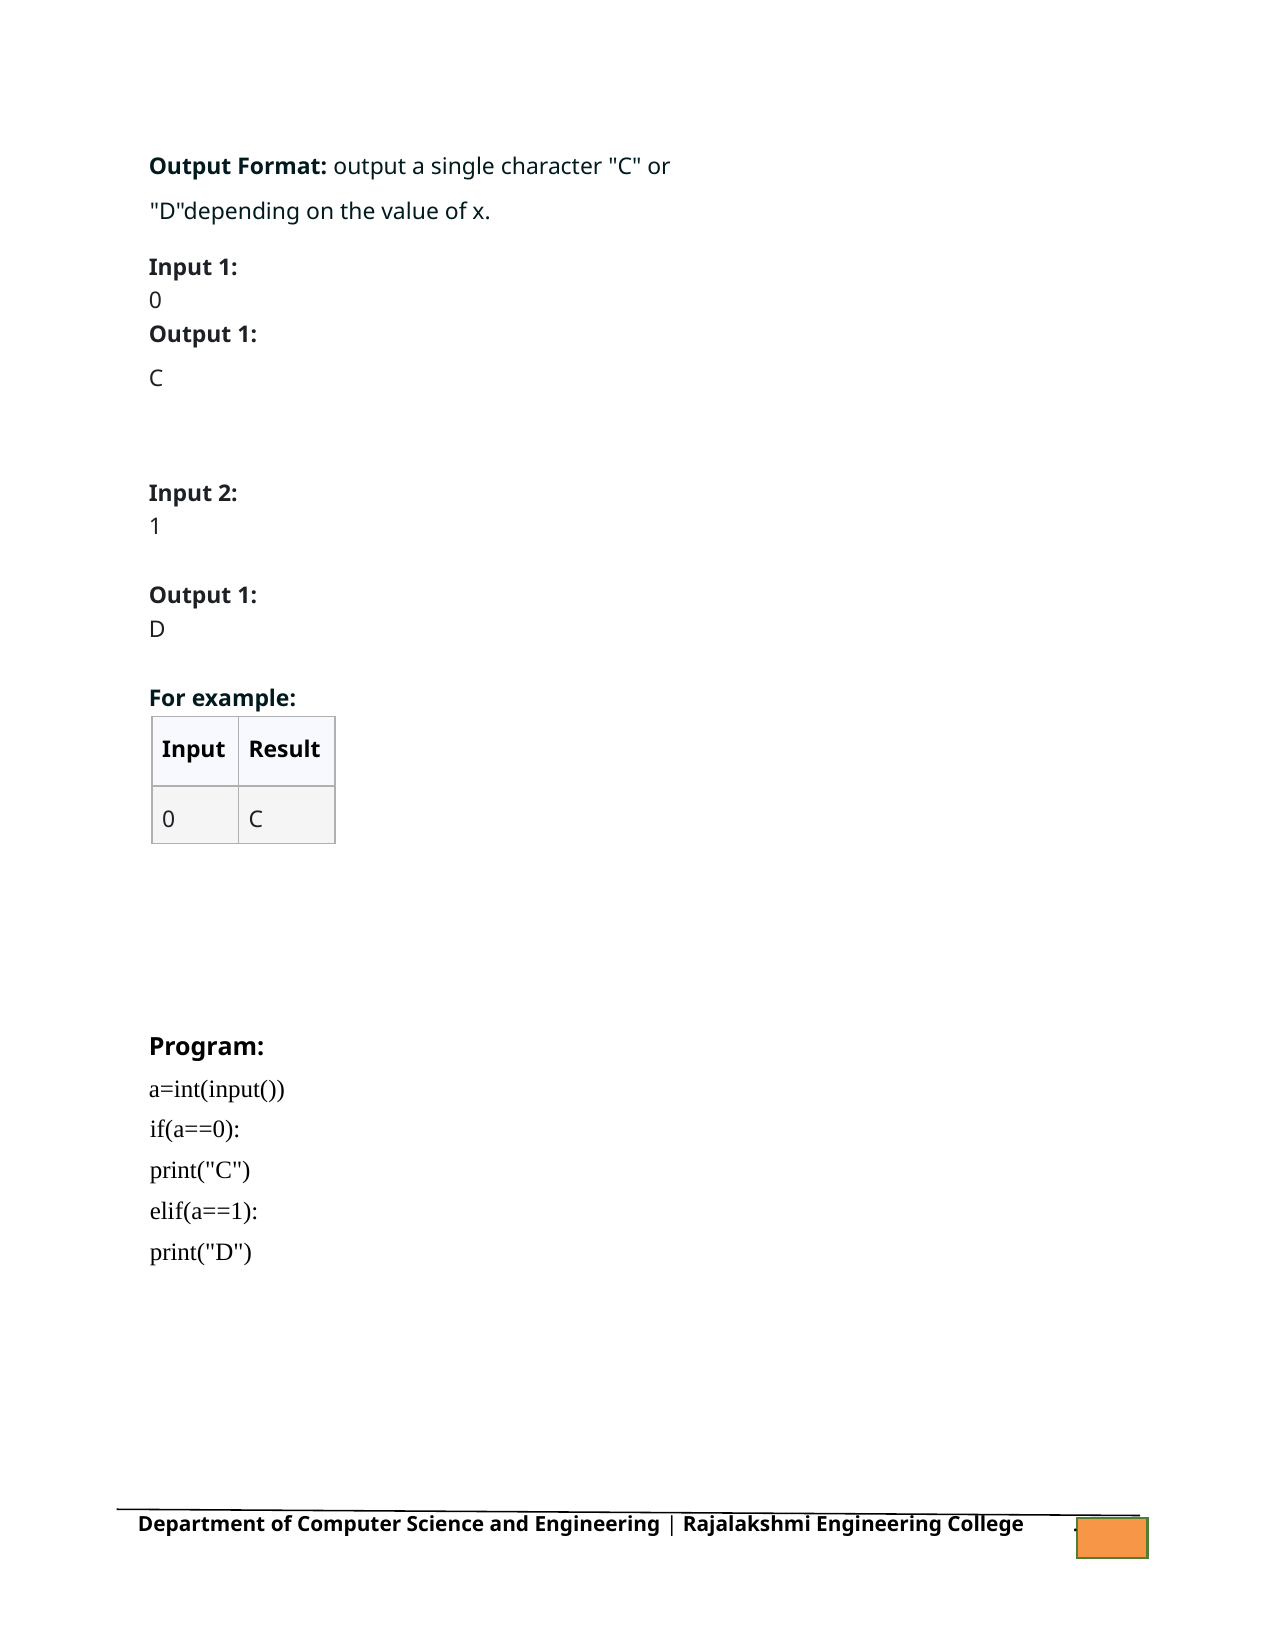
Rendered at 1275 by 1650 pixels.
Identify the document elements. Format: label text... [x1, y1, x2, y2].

text a=int(input()) if(a==0): print("C") elif(a==1): print("D") [148, 1074, 317, 1265]
text 1 [148, 510, 1132, 541]
text Input 2: [148, 476, 1132, 508]
table_cell C [239, 787, 334, 843]
text Output Format: output a single character "C" or "D"depending on the value of x. [148, 150, 825, 227]
table_header Input [153, 717, 238, 785]
text Input 1: [148, 250, 1132, 282]
text Output 1: [148, 318, 1132, 349]
text 0 [148, 284, 1132, 315]
text Output 1: [148, 579, 1132, 610]
text Program: [148, 1028, 1132, 1062]
table_header Result [239, 717, 334, 785]
table_cell 0 [153, 787, 238, 843]
text For example: [148, 682, 1132, 713]
text C [148, 362, 1132, 393]
text D [148, 613, 1132, 644]
